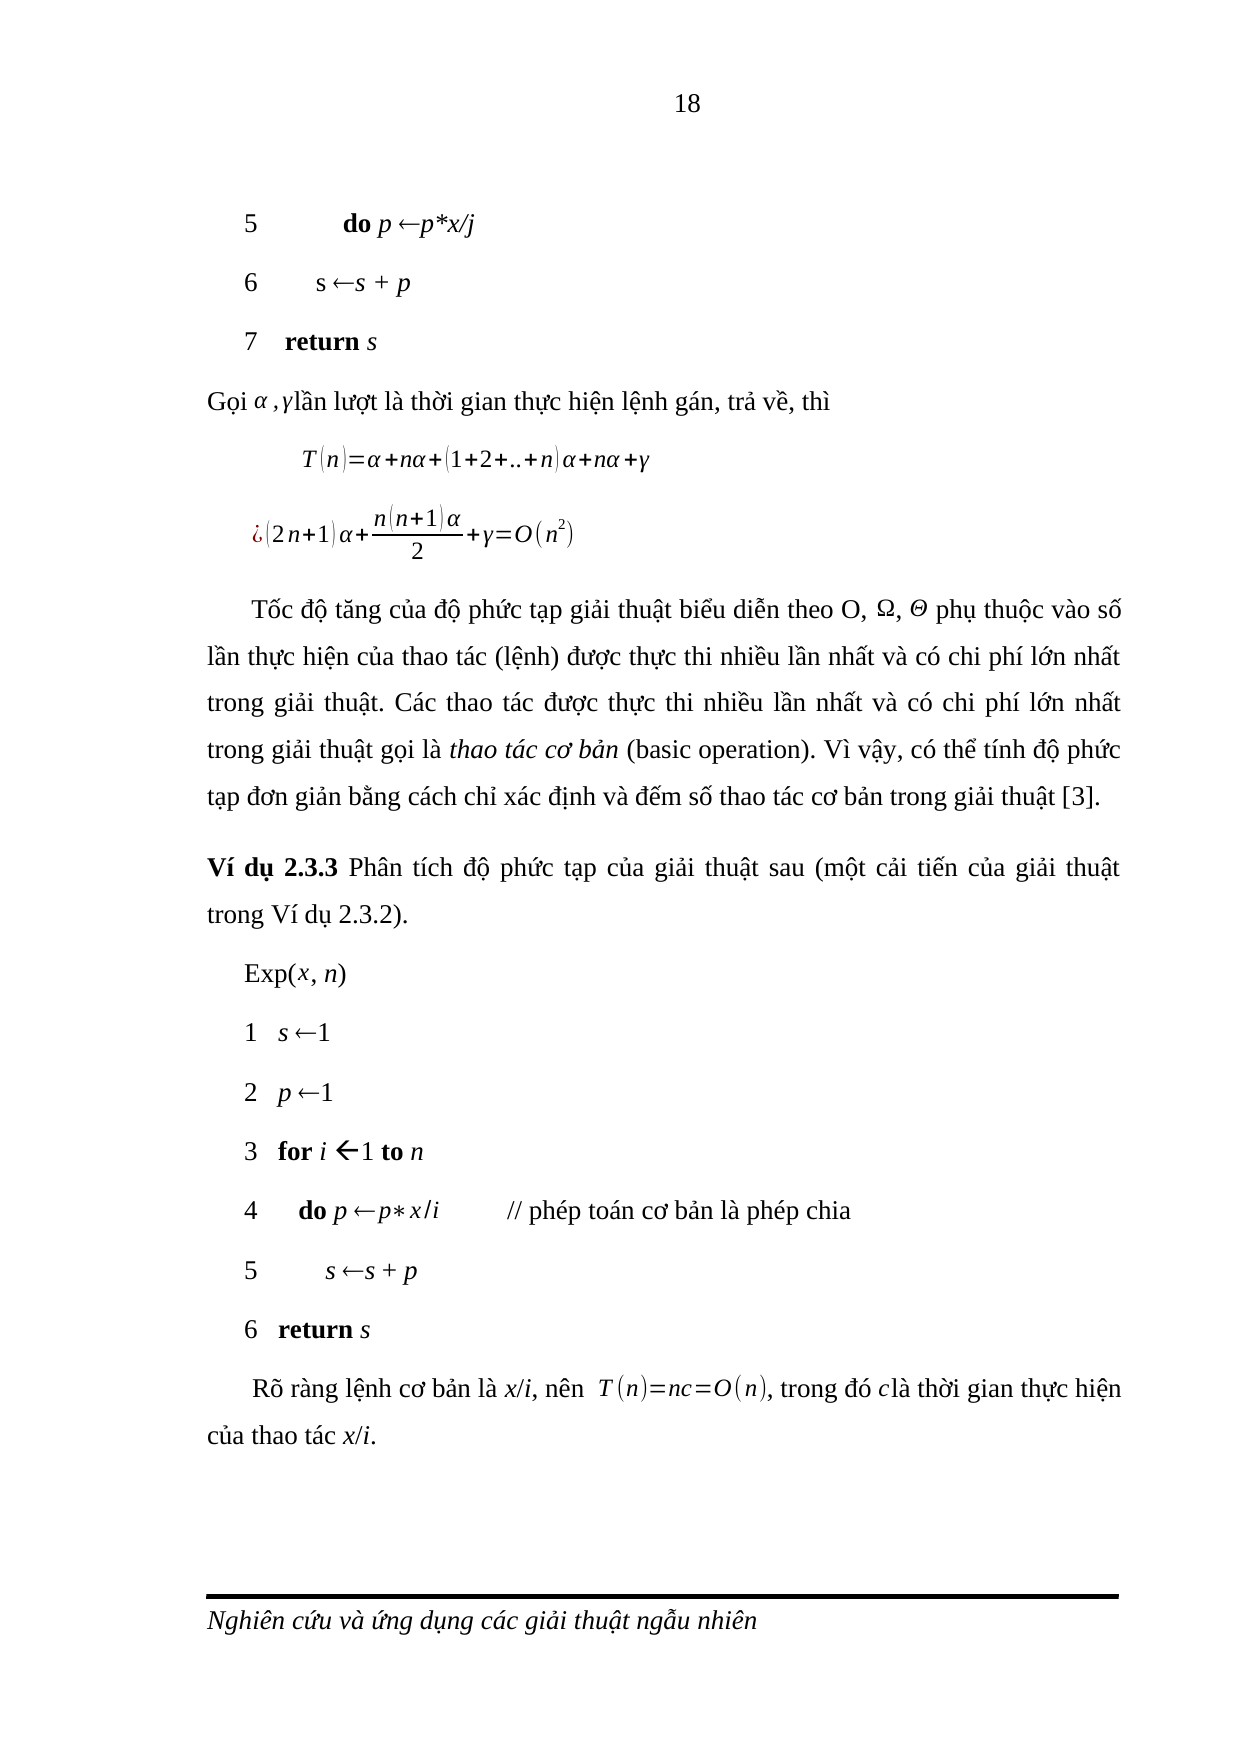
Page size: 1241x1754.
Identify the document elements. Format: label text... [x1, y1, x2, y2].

text 6 return s [207, 1313, 1122, 1344]
text 6 s s + p [207, 266, 1122, 297]
text Tốc độ tăng của độ phức tạp giải thuật biểu diễn theo O, , phụ thuộc vào số lần thực hiện của thao tác (lệnh) được thực thi nhiều lần nhất và có chi phí lớn nhất trong giải thuật. Các thao tác được thực thi nhiều lần nhất và có chi phí lớn nhất trong giải thuật gọi là thao tác cơ bản (basic operation). Vì vậy, có thể tính độ phức tạp đơn giản bằng cách chỉ xác định và đếm số thao tác cơ bản trong giải thuật [3]. [207, 593, 1122, 811]
text Ví dụ 2.3.3 Phân tích độ phức tạp của giải thuật sau (một cải tiến của giải thuật trong Ví dụ 2.3.2). [207, 851, 1122, 929]
text Rõ ràng lệnh cơ bản là x/i, nên , trong đó là thời gian thực hiện của thao tác x/i. [207, 1372, 1122, 1450]
text 7 return s [207, 326, 1122, 357]
text 3 for i 1 to n [207, 1135, 1122, 1166]
text Exp(, n) [207, 957, 1122, 988]
text 5 s s + p [207, 1254, 1122, 1285]
text 2 p 1 [207, 1076, 1122, 1107]
text 5 do p p*x/j [207, 207, 1122, 238]
text Gọi lần lượt là thời gian thực hiện lệnh gán, trả về, thì [207, 385, 1122, 416]
text 4 do p // phép toán cơ bản là phép chia [207, 1194, 1122, 1226]
text 1 s 1 [207, 1016, 1122, 1048]
